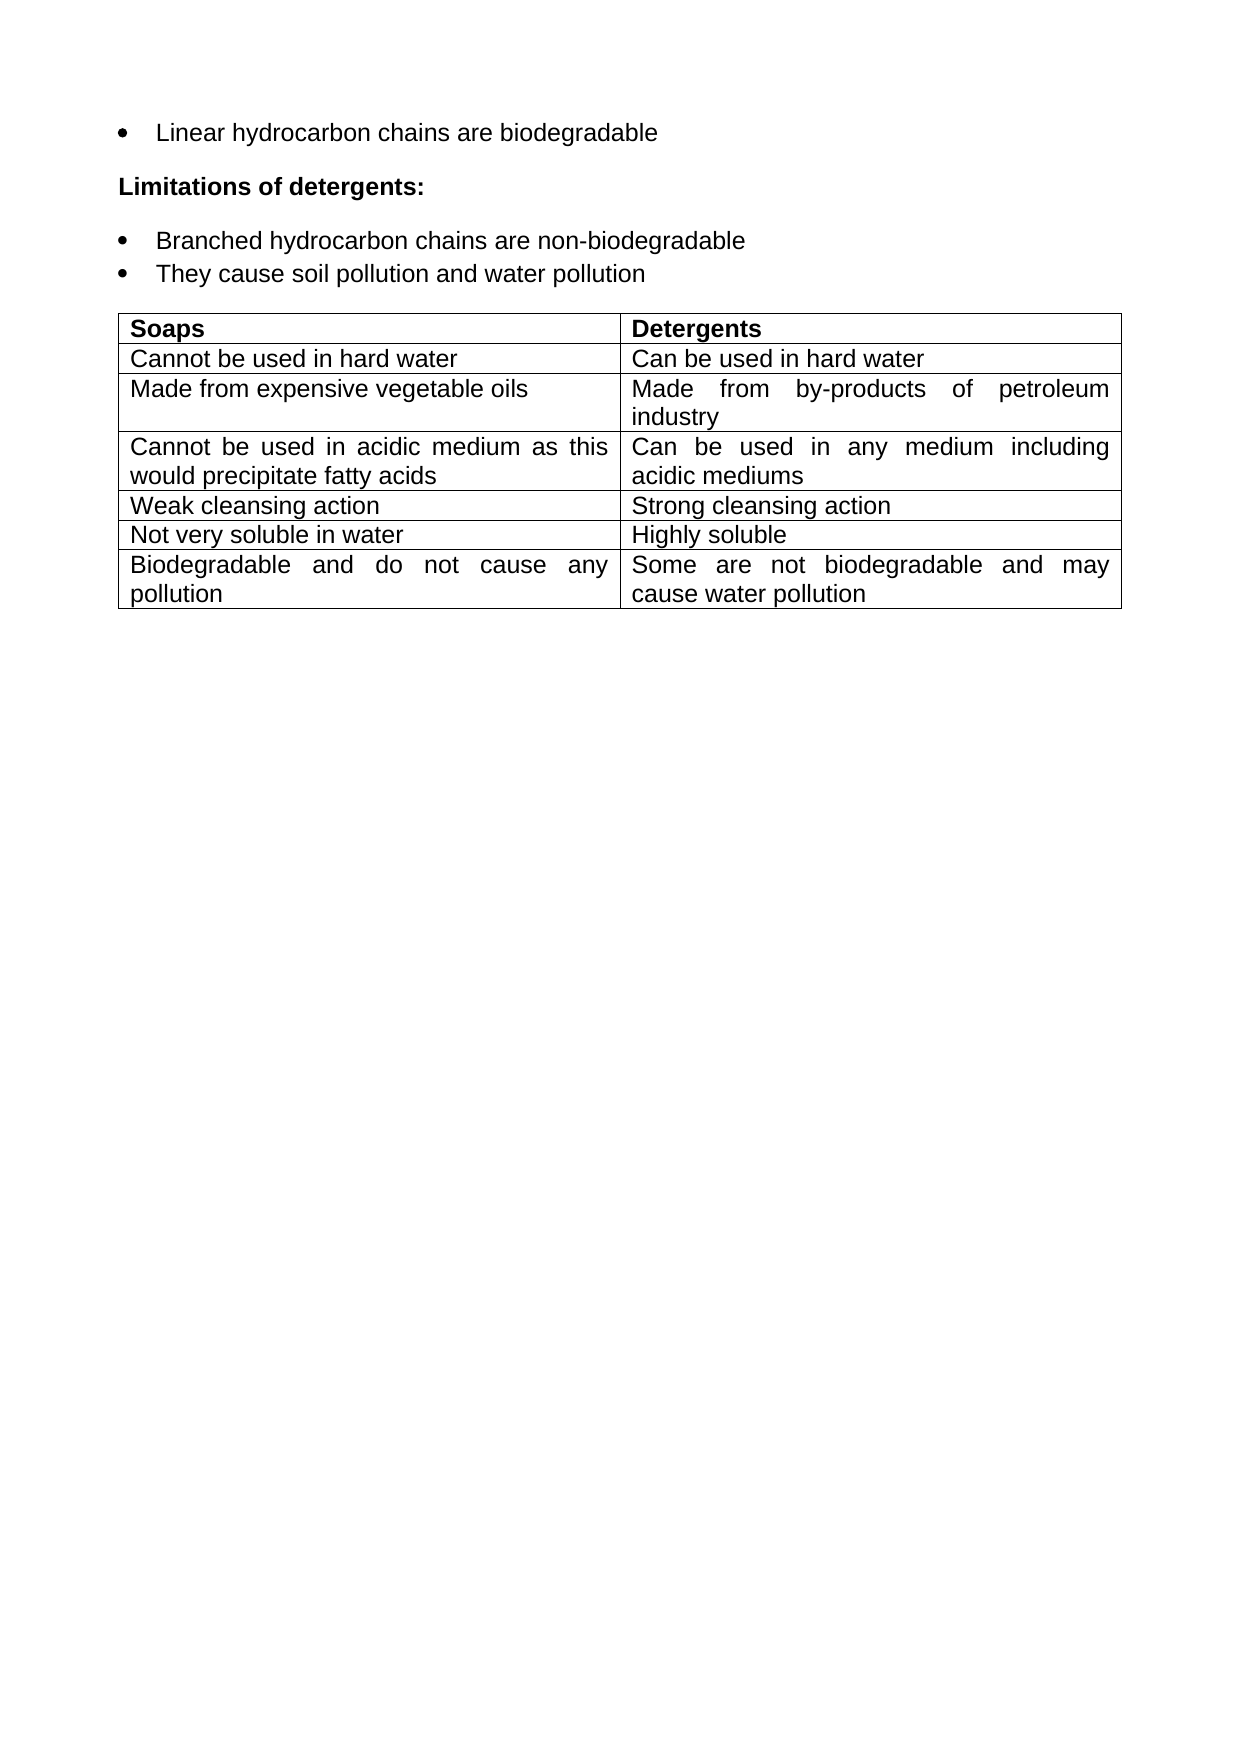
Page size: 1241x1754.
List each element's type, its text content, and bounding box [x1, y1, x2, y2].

table_cell Can be used in hard water [621, 344, 1121, 373]
list Branched hydrocarbon chains are non-biodegradable [118, 226, 1122, 255]
table_cell Highly soluble [621, 521, 1121, 549]
table_header Soaps [119, 314, 620, 343]
text Limitations of detergents: [118, 172, 1122, 201]
table_cell Can be used in any medium including acidic mediums [621, 432, 1121, 490]
list Linear hydrocarbon chains are biodegradable [118, 118, 1122, 147]
table_cell Weak cleansing action [119, 491, 620, 519]
table_cell Made from expensive vegetable oils [119, 374, 620, 431]
table_cell Biodegradable and do not cause any pollution [119, 550, 620, 608]
table_cell Cannot be used in acidic medium as this would precipitate fatty acids [119, 432, 620, 490]
list They cause soil pollution and water pollution [118, 259, 1122, 288]
table_cell Some are not biodegradable and may cause water pollution [621, 550, 1121, 608]
table_cell Cannot be used in hard water [119, 344, 620, 373]
table_cell Not very soluble in water [119, 521, 620, 549]
table_cell Made from by-products of petroleum industry [621, 374, 1121, 431]
table_cell Strong cleansing action [621, 491, 1121, 519]
table_header Detergents [621, 314, 1121, 343]
